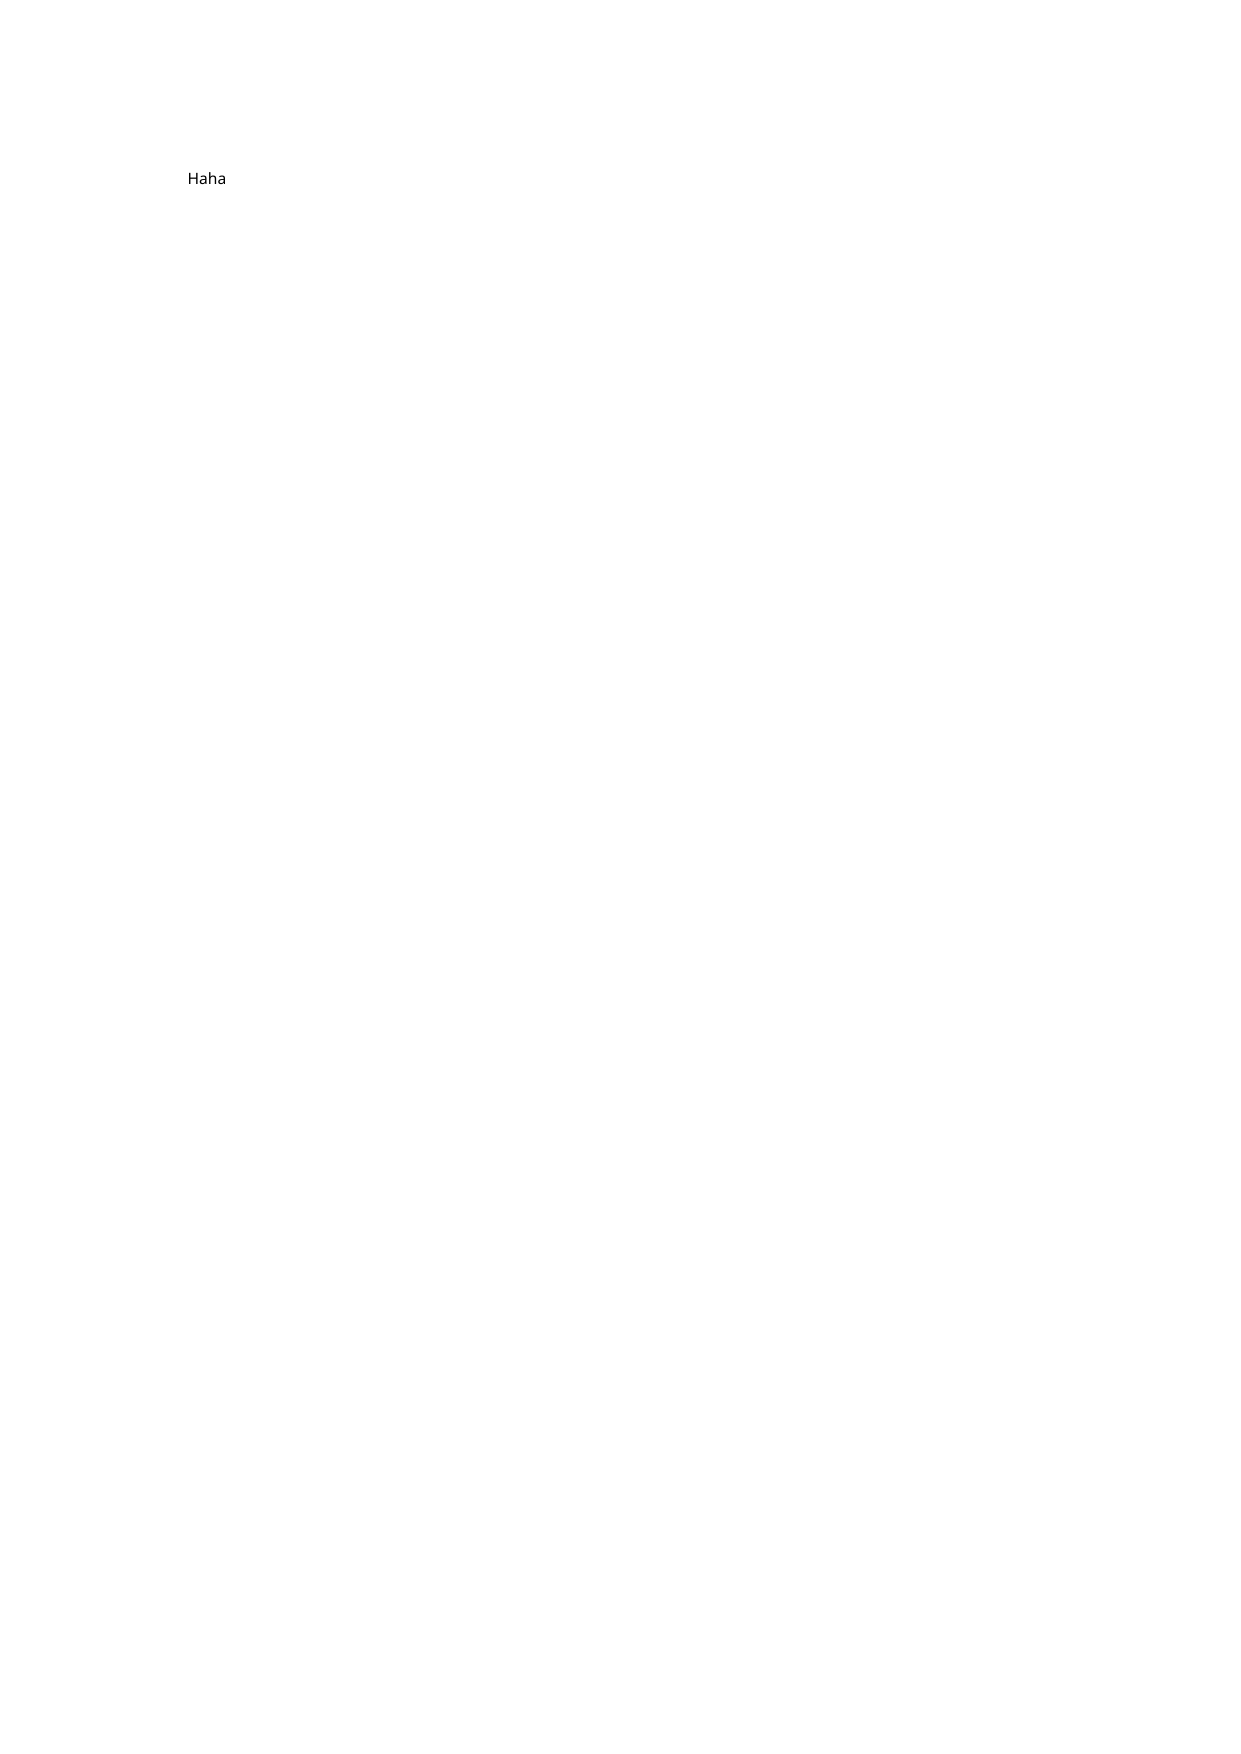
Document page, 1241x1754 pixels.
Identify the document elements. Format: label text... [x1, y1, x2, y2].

text Haha [187, 162, 1053, 194]
